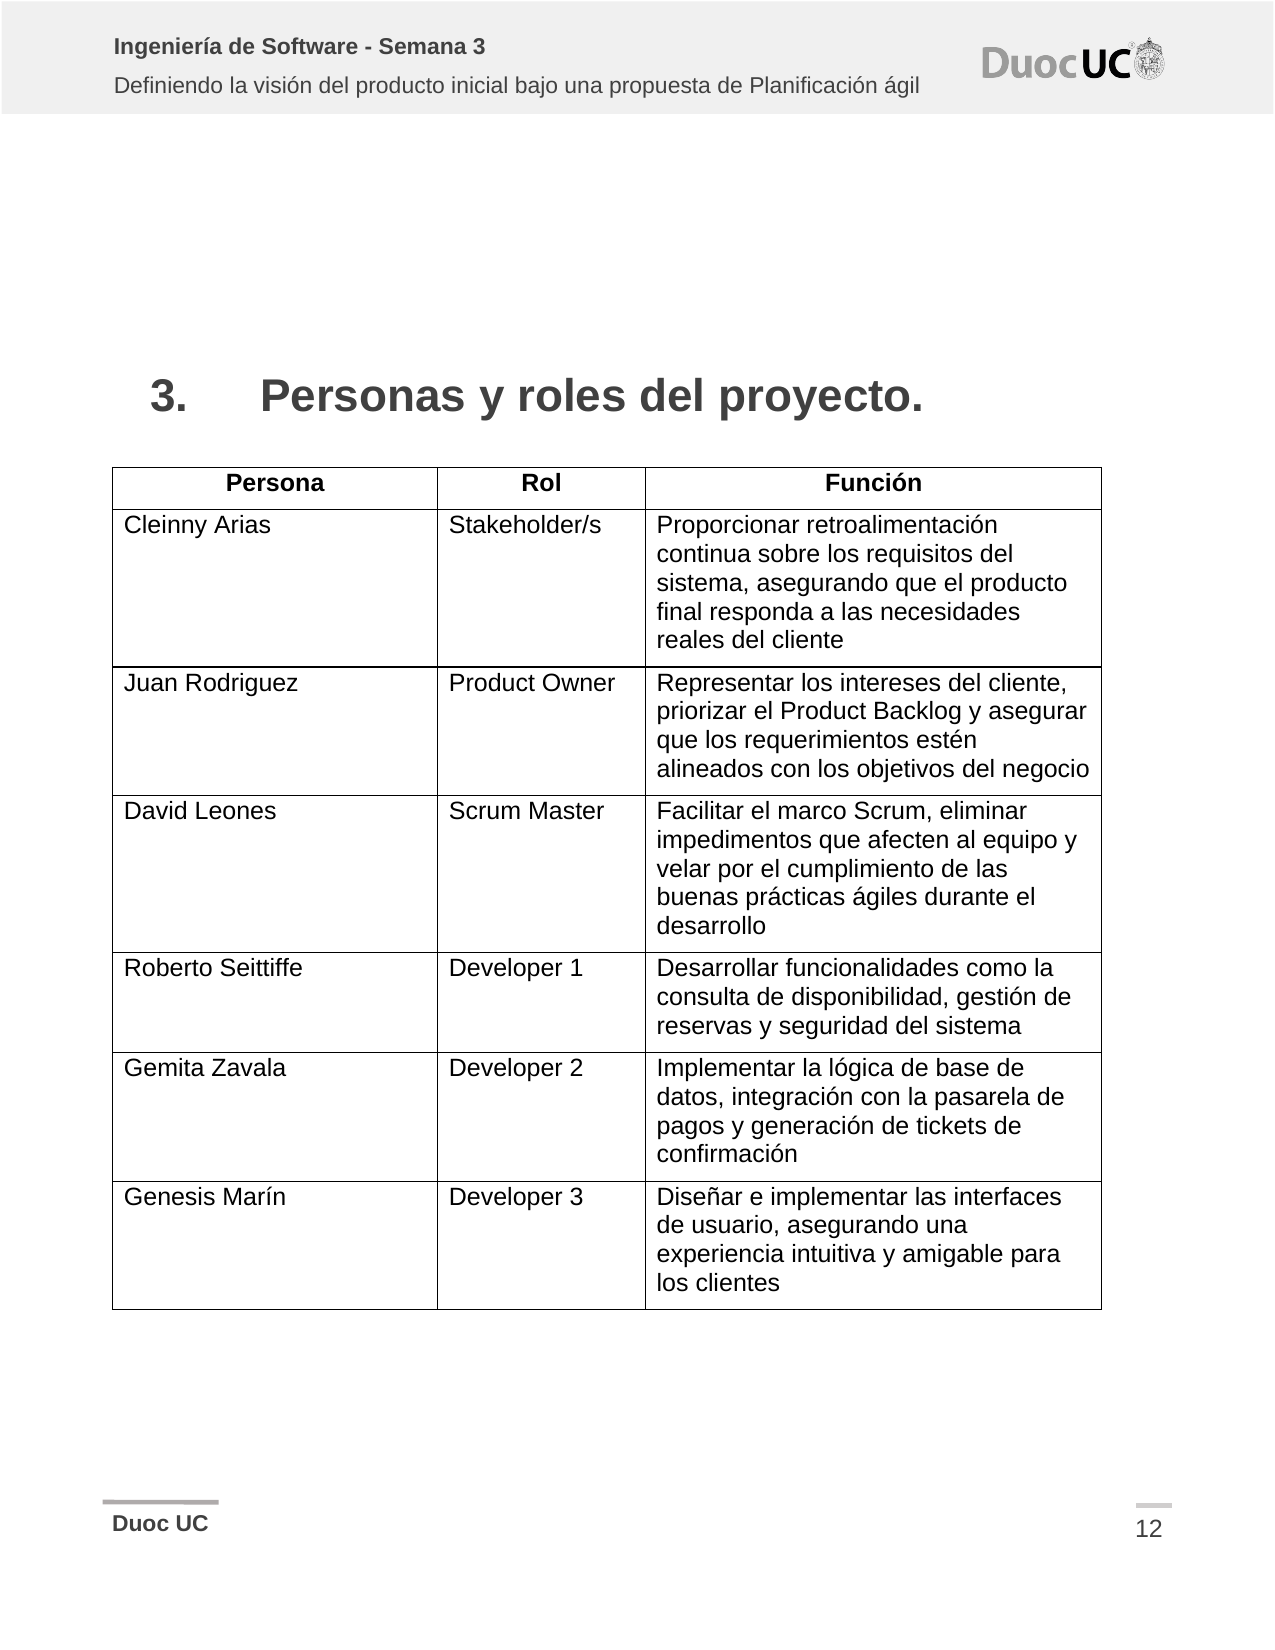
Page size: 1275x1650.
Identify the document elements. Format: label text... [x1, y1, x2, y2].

subtitle Personas y roles del proyecto. [150, 369, 1162, 421]
table_cell Roberto Seittiffe [113, 953, 437, 1052]
table_cell Implementar la lógica de base de datos, integración con la pasarela de pagos y generación de tickets de confirmación [646, 1053, 1101, 1181]
table_cell David Leones [113, 796, 437, 952]
table_cell Facilitar el marco Scrum, eliminar impedimentos que afecten al equipo y velar por el cumplimiento de las buenas prácticas ágiles durante el desarrollo [646, 796, 1101, 952]
table_cell Gemita Zavala [113, 1053, 437, 1181]
table_cell Genesis Marín [113, 1182, 437, 1309]
table_cell Representar los intereses del cliente, priorizar el Product Backlog y asegurar que los requerimientos estén alineados con los objetivos del negocio [646, 668, 1101, 795]
table_cell Juan Rodriguez [113, 668, 437, 795]
table_header Función [646, 468, 1101, 509]
table_cell Proporcionar retroalimentación continua sobre los requisitos del sistema, asegurando que el producto final responda a las necesidades reales del cliente [646, 510, 1101, 666]
table_cell Scrum Master [438, 796, 645, 952]
table_cell Desarrollar funcionalidades como la consulta de disponibilidad, gestión de reservas y seguridad del sistema [646, 953, 1101, 1052]
table_cell Cleinny Arias [113, 510, 437, 666]
table_cell Developer 2 [438, 1053, 645, 1181]
picture [963, 13, 1183, 104]
table_cell Developer 1 [438, 953, 645, 1052]
table_cell Stakeholder/s [438, 510, 645, 666]
table_header Persona [113, 468, 437, 509]
table_cell Diseñar e implementar las interfaces de usuario, asegurando una experiencia intuitiva y amigable para los clientes [646, 1182, 1101, 1309]
table_header Rol [438, 468, 645, 509]
table_cell Developer 3 [438, 1182, 645, 1309]
table_cell Product Owner [438, 668, 645, 795]
